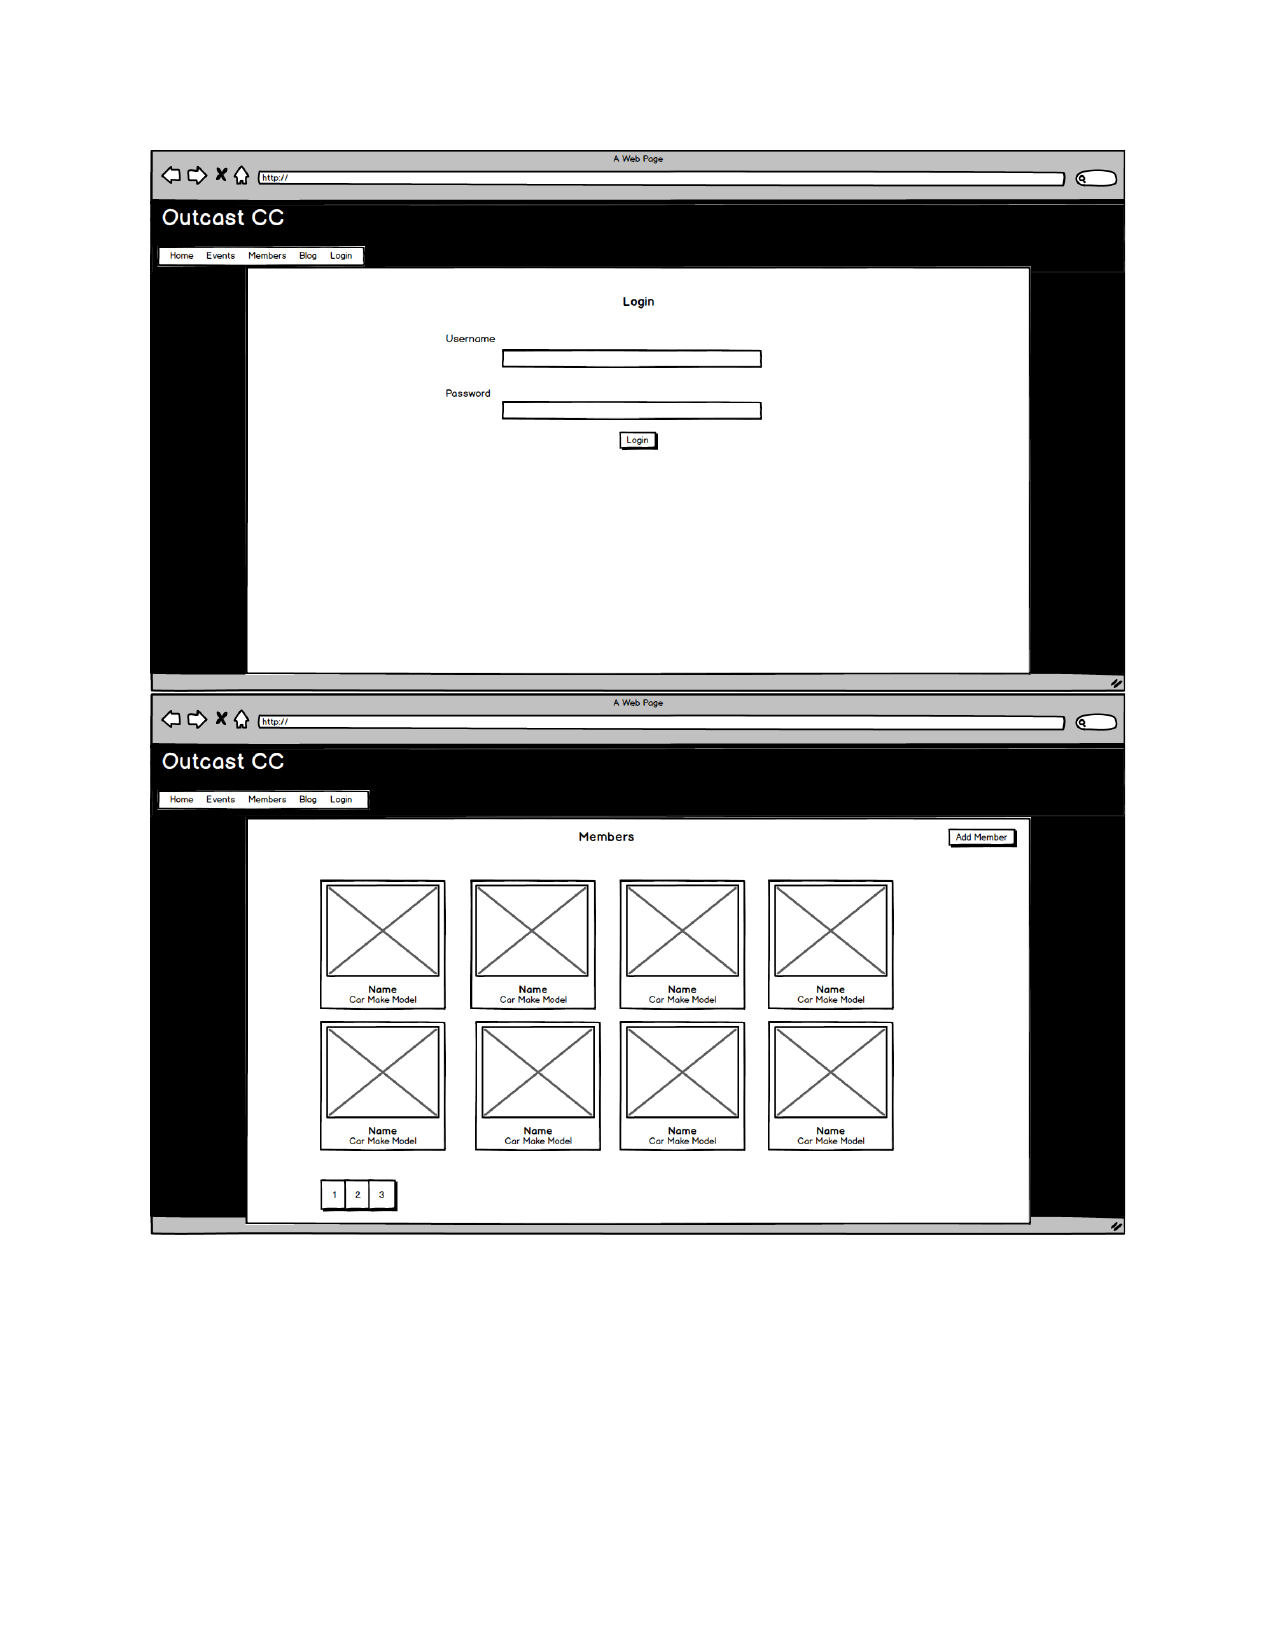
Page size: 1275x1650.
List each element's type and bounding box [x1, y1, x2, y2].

picture [150, 150, 1125, 692]
picture [150, 693, 1125, 1235]
